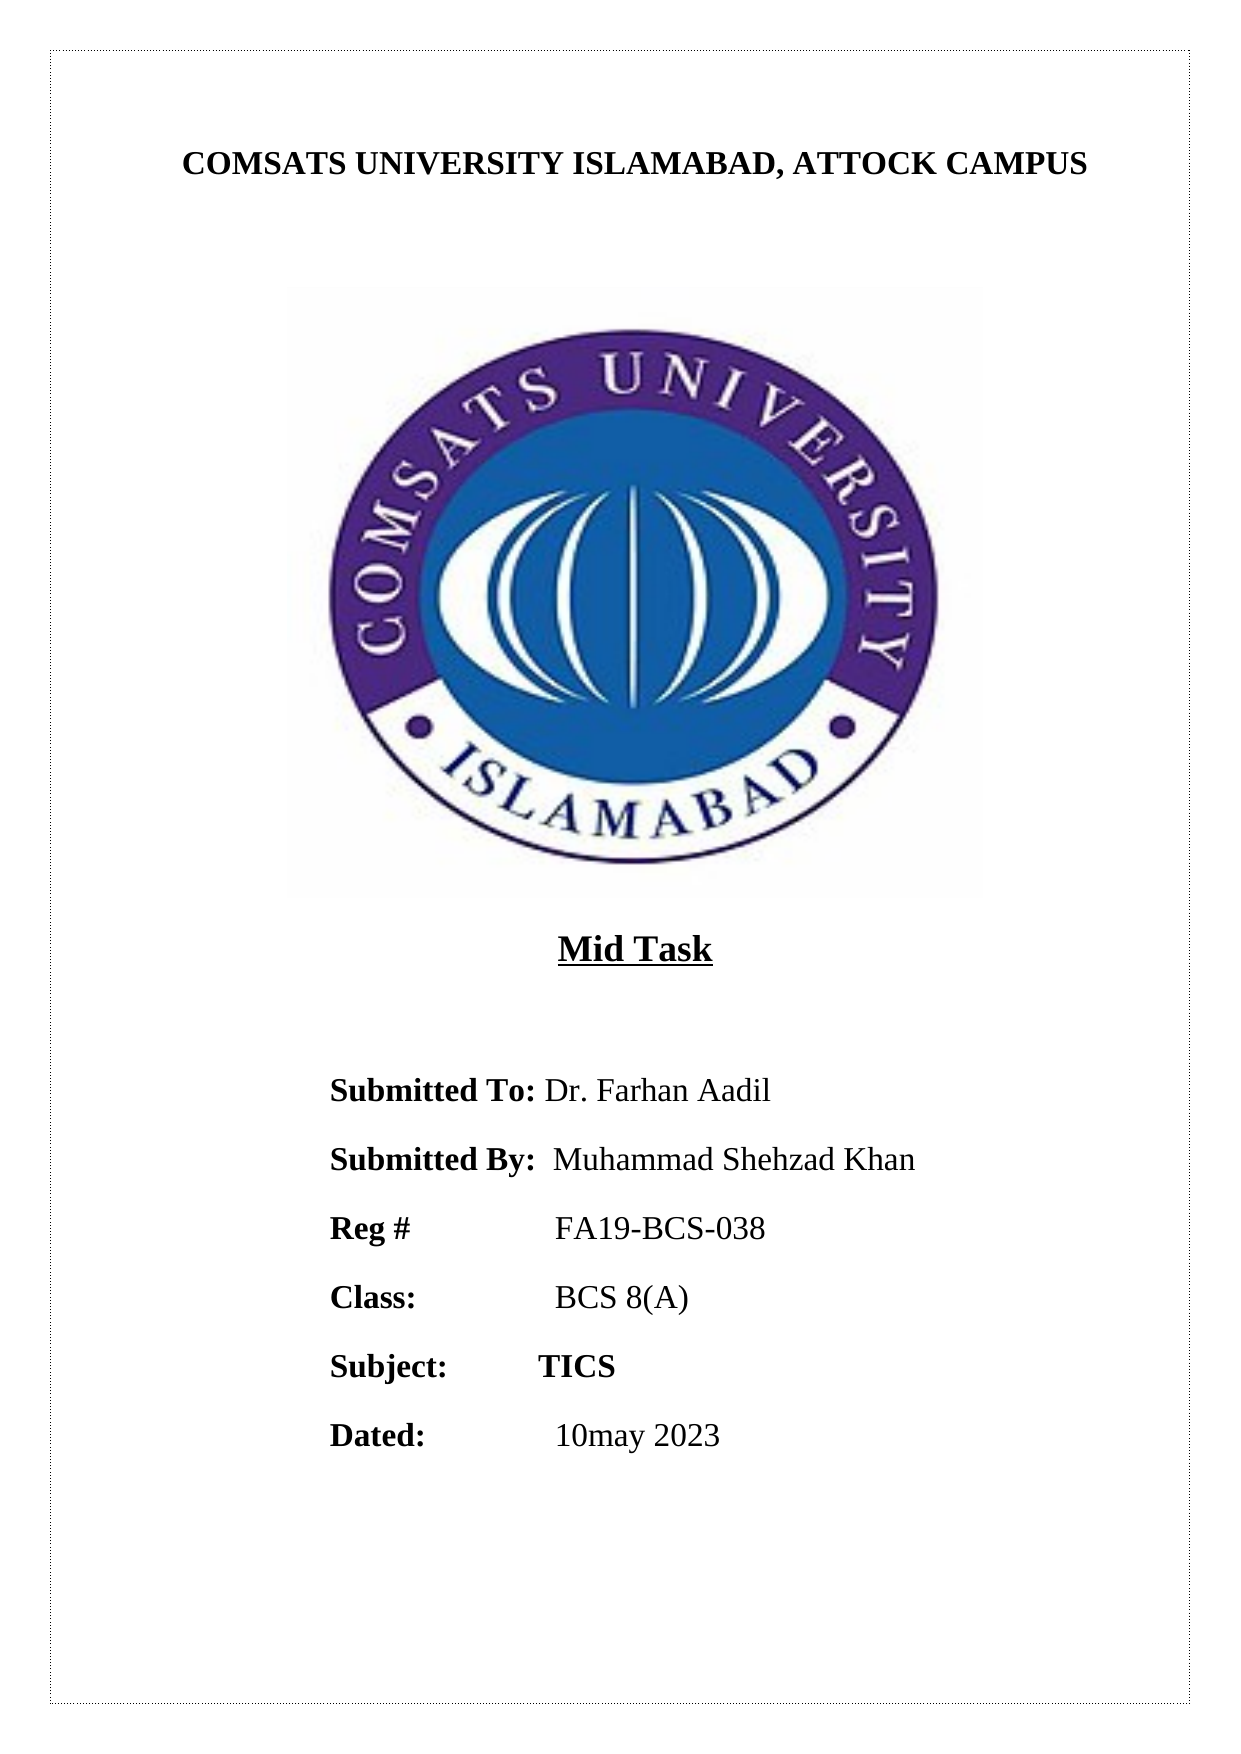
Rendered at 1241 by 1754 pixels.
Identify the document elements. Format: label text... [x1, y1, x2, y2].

text Mid Task [179, 927, 1090, 970]
text Submitted By: Muhammad Shehzad Khan [254, 1139, 1090, 1178]
text COMSATS UNIVERSITY ISLAMABAD, ATTOCK CAMPUS [179, 143, 1090, 182]
text Reg # FA19-BCS-038 [254, 1208, 1090, 1247]
picture [287, 287, 983, 898]
text Class: BCS 8(A) [254, 1278, 1090, 1316]
text Submitted To: Dr. Farhan Aadil [254, 1070, 1090, 1109]
text Subject: TICS [254, 1347, 1090, 1385]
text Dated: 10may 2023 [179, 1416, 1090, 1454]
